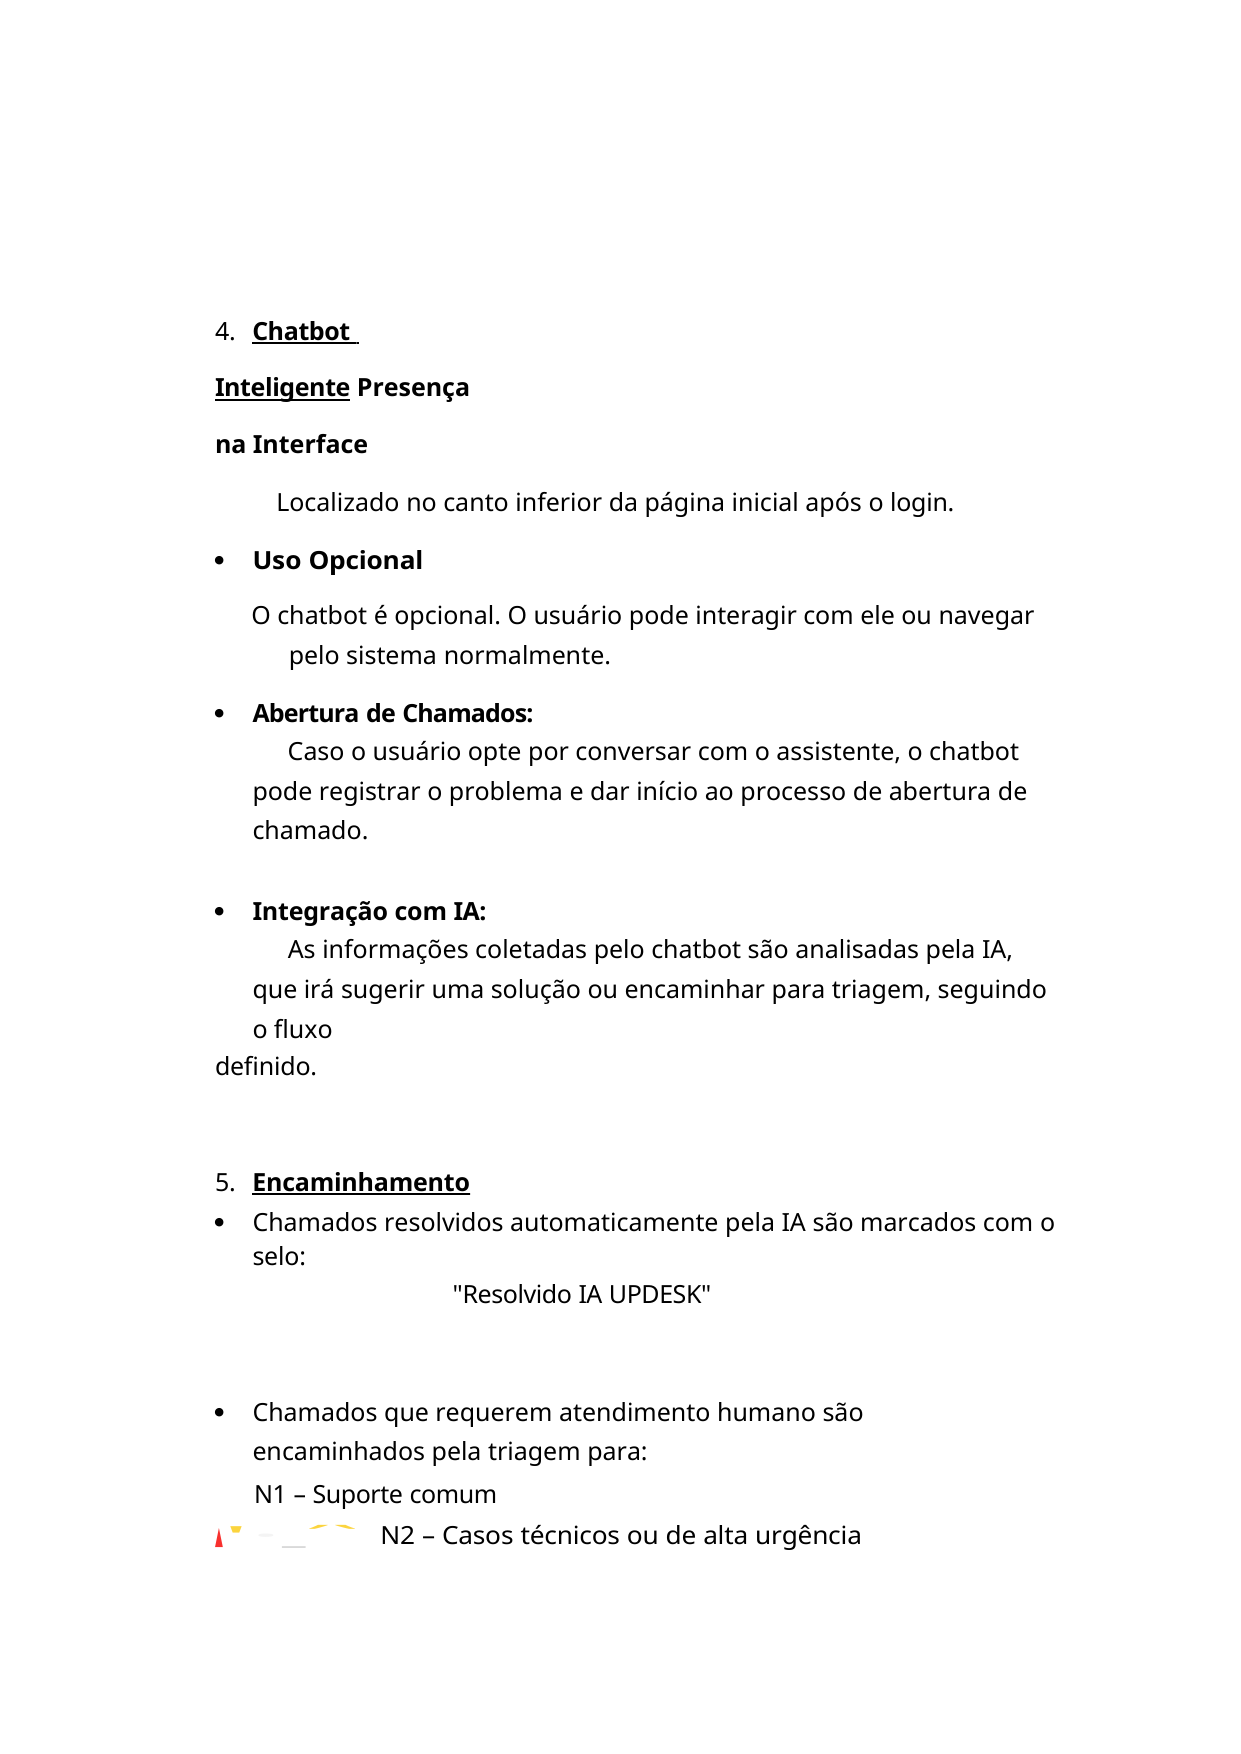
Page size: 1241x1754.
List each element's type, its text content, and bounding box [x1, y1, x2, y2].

text Caso o usuário opte por conversar com o assistente, o chatbot pode registrar o problema e dar início ao processo de abertura de chamado. [252, 734, 1063, 847]
text N1 – Suporte comum [215, 1477, 1063, 1511]
text ▲'·_´` N2 – Casos técnicos ou de alta urgência [215, 1518, 1063, 1552]
text definido. [215, 1051, 1063, 1081]
list Chamados que requerem atendimento humano são encaminhados pela triagem para: [215, 1394, 1028, 1467]
text As informações coletadas pelo chatbot são analisadas pela IA, que irá sugerir uma solução ou encaminhar para triagem, seguindo o fluxo [252, 932, 1063, 1046]
subtitle Abertura de Chamados: [215, 695, 1063, 729]
text Localizado no canto inferior da página inicial após o login. [206, 485, 1024, 519]
subtitle Encaminhamento [215, 1164, 1063, 1198]
subtitle Chatbot Inteligente Presença na Interface [215, 313, 472, 461]
list Chamados resolvidos automaticamente pela IA são marcados com o selo: [215, 1204, 1063, 1272]
subtitle Integração com IA: [215, 893, 1063, 927]
subtitle Uso Opcional [215, 542, 1063, 576]
text O chatbot é opcional. O usuário pode interagir com ele ou navegar pelo sistema normalmente. [251, 598, 1063, 671]
text "Resolvido IA UPDESK" [167, 1277, 996, 1311]
